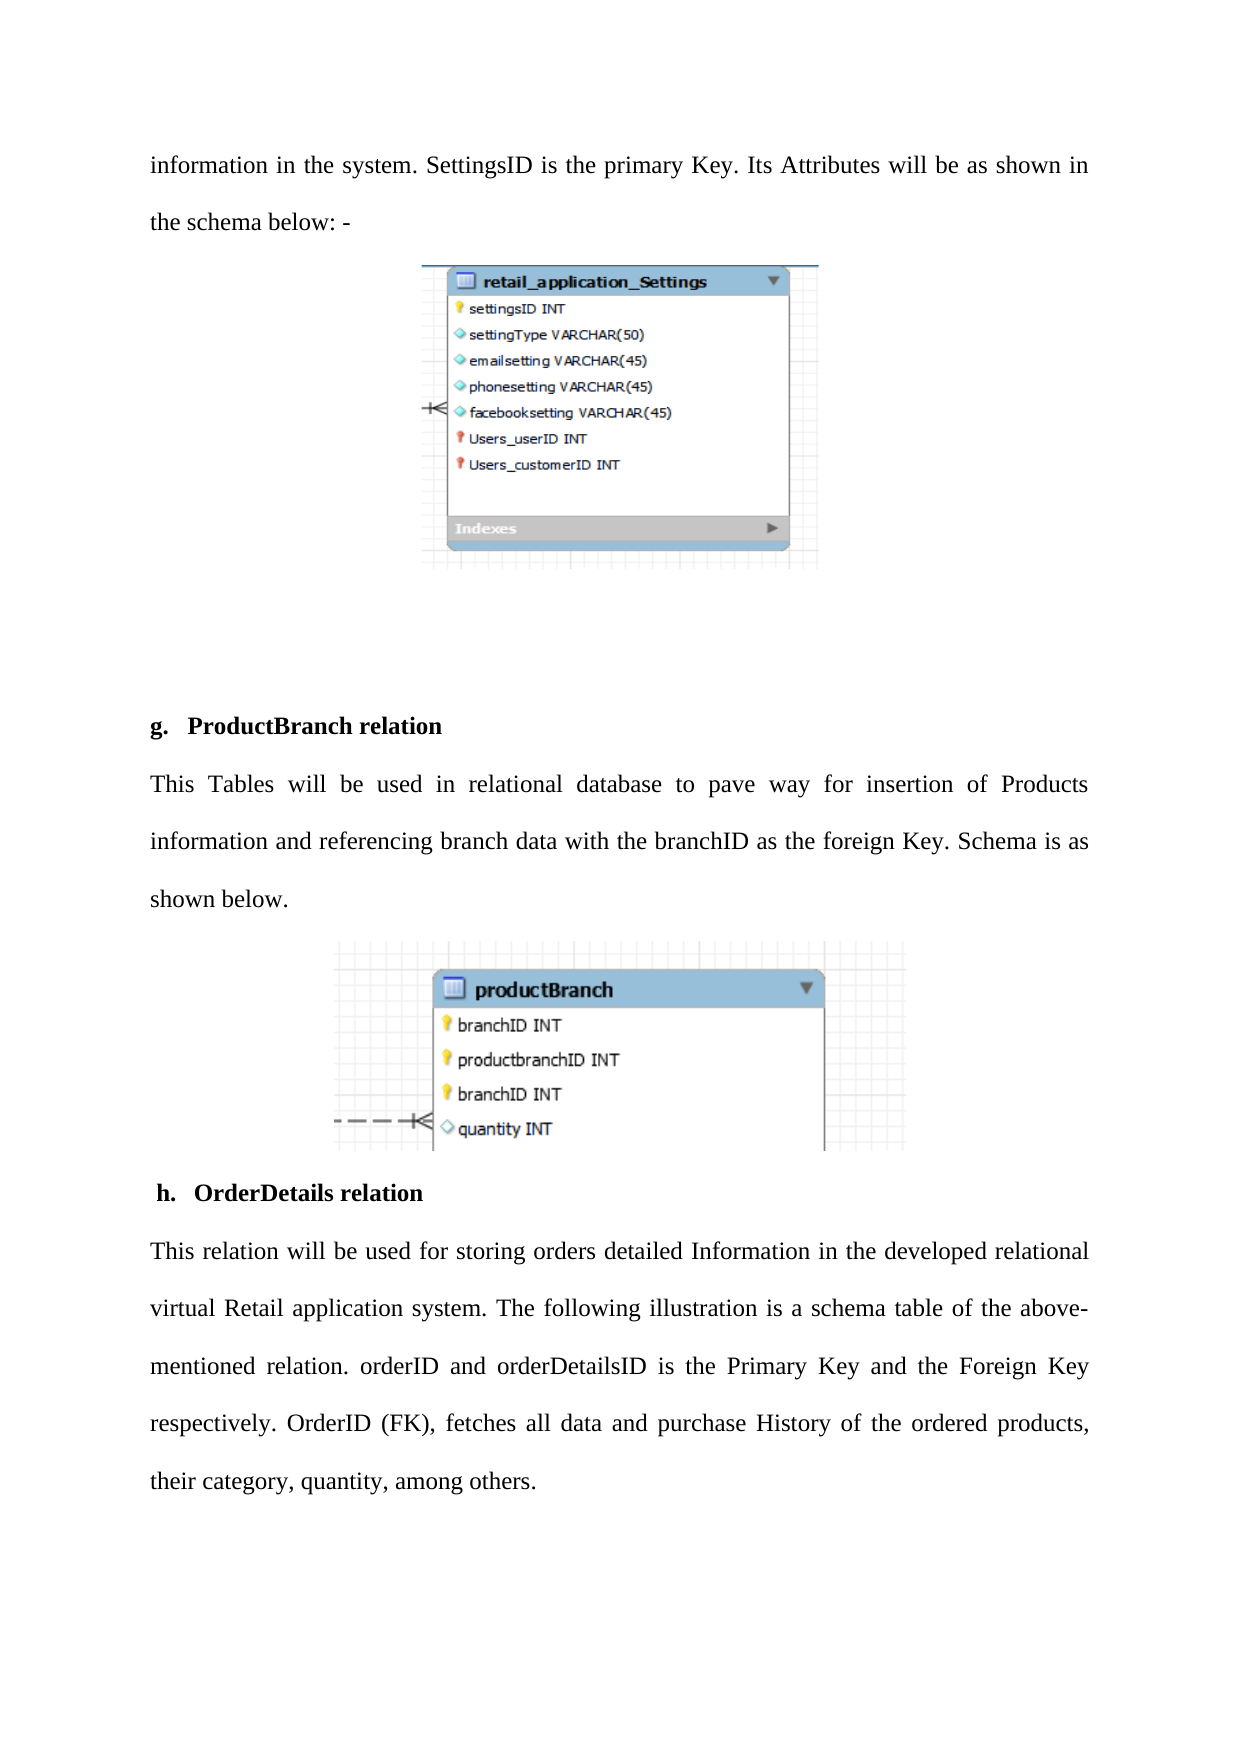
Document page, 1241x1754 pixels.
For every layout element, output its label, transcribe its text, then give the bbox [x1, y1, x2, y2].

picture [334, 941, 907, 1151]
picture [421, 265, 819, 569]
list OrderDetails relation [156, 1178, 1090, 1207]
list ProductBranch relation [150, 711, 1090, 740]
text This relation will be used for storing orders detailed Information in the developed relational virtual Retail application system. The following illustration is a schema table of the above-mentioned relation. orderID and orderDetailsID is the Primary Key and the Foreign Key respectively. OrderID (FK), fetches all data and purchase History of the ordered products, their category, quantity, among others. [150, 1236, 1090, 1495]
text This Tables will be used in relational database to pave way for insertion of Products information and referencing branch data with the branchID as the foreign Key. Schema is as shown below. [150, 769, 1090, 912]
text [150, 150, 1090, 236]
